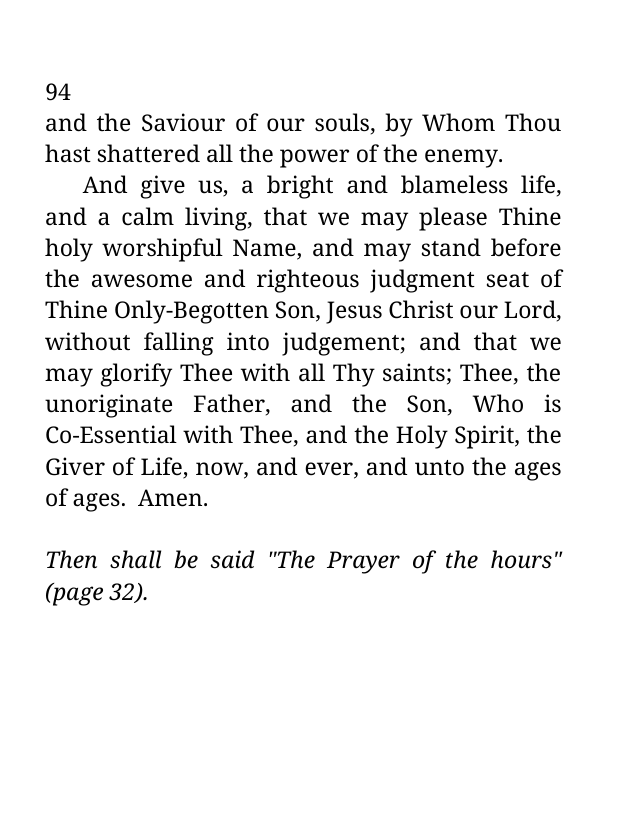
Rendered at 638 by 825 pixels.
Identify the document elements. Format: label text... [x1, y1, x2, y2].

text And give us, a bright and blameless life, and a calm living, that we may please Thine holy worshipful Name, and may stand before the awesome and righteous judgment seat of Thine Only-Begotten Son, Jesus Christ our Lord, without falling into judgement; and that we may glorify Thee with all Thy saints; Thee, the unoriginate Father, and the Son, Who is Co-Essential with Thee, and the Holy Spirit, the Giver of Life, now, and ever, and unto the ages of ages. Amen. [45, 169, 562, 513]
text Then shall be said "The Prayer of the hours" (page 32). [45, 544, 562, 607]
